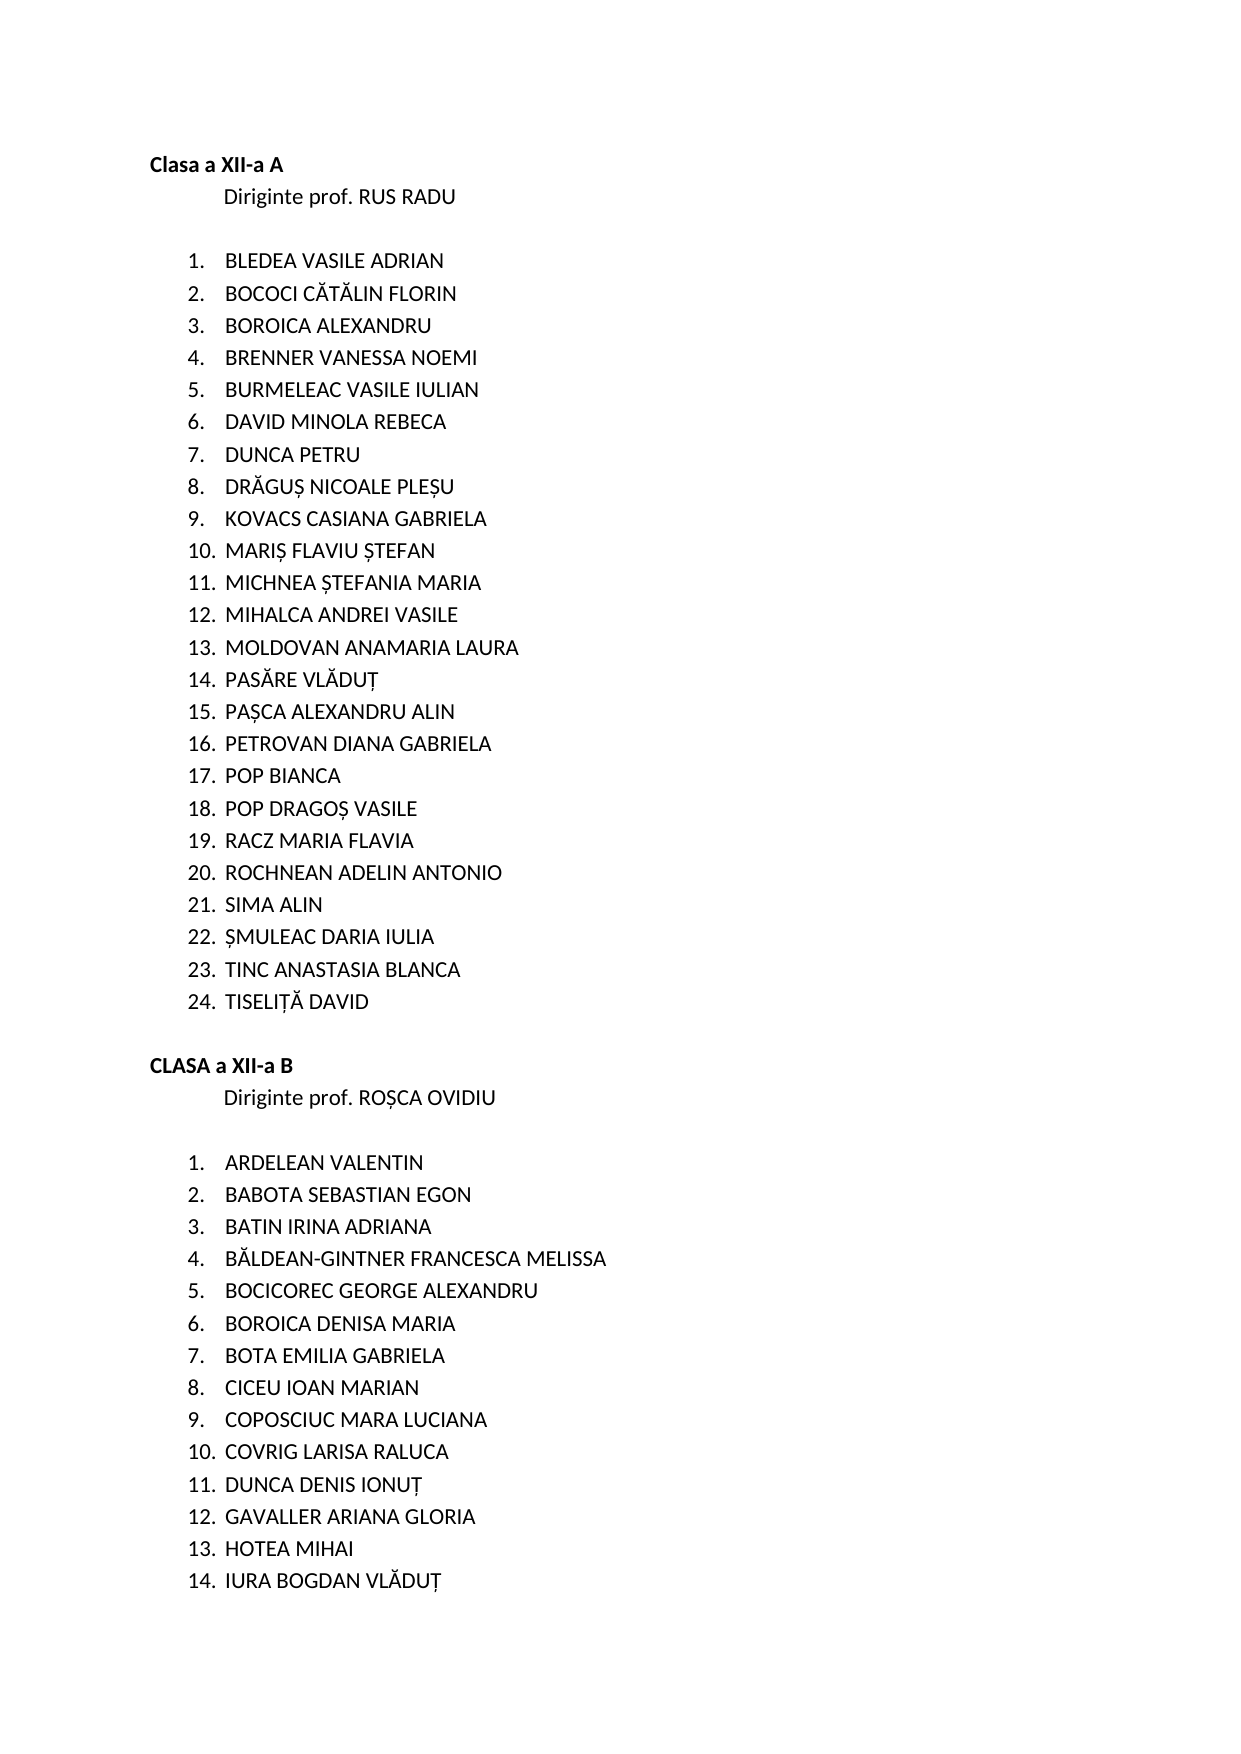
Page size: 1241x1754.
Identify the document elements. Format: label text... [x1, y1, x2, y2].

list ȘMULEAC DARIA IULIA [187, 922, 1090, 951]
list DUNCA PETRU [187, 440, 1090, 468]
list TINC ANASTASIA BLANCA [187, 955, 1090, 983]
text Clasa a XII-a A [150, 150, 1090, 178]
list POP BIANCA [187, 762, 1090, 789]
list BOROICA DENISA MARIA [187, 1309, 1090, 1337]
list MICHNEA ȘTEFANIA MARIA [187, 568, 1090, 596]
list PASĂRE VLĂDUȚ [187, 665, 1090, 693]
list TISELIȚĂ DAVID [187, 987, 1090, 1015]
list BABOTA SEBASTIAN EGON [187, 1180, 1090, 1208]
list DAVID MINOLA REBECA [187, 407, 1090, 436]
list HOTEA MIHAI [187, 1534, 1090, 1562]
list BOROICA ALEXANDRU [187, 311, 1090, 339]
list KOVACS CASIANA GABRIELA [187, 504, 1090, 532]
list BĂLDEAN-GINTNER FRANCESCA MELISSA [187, 1244, 1090, 1272]
list POP DRAGOȘ VASILE [187, 794, 1090, 822]
list BLEDEA VASILE ADRIAN [187, 247, 1090, 274]
list BOTA EMILIA GABRIELA [187, 1341, 1090, 1369]
list COPOSCIUC MARA LUCIANA [187, 1405, 1090, 1433]
text CLASA a XII-a B [150, 1051, 1090, 1079]
text Diriginte prof. RUS RADU [150, 182, 1090, 210]
list PAȘCA ALEXANDRU ALIN [187, 697, 1090, 725]
list GAVALLER ARIANA GLORIA [187, 1502, 1090, 1530]
list BOCOCI CĂTĂLIN FLORIN [187, 279, 1090, 307]
list IURA BOGDAN VLĂDUȚ [187, 1566, 1090, 1594]
list DRĂGUȘ NICOALE PLEȘU [187, 472, 1090, 500]
list COVRIG LARISA RALUCA [187, 1437, 1090, 1466]
list ROCHNEAN ADELIN ANTONIO [187, 858, 1090, 886]
list BATIN IRINA ADRIANA [187, 1212, 1090, 1240]
list RACZ MARIA FLAVIA [187, 826, 1090, 854]
text Diriginte prof. ROȘCA OVIDIU [150, 1083, 1090, 1111]
list CICEU IOAN MARIAN [187, 1373, 1090, 1401]
list SIMA ALIN [187, 890, 1090, 918]
list PETROVAN DIANA GABRIELA [187, 729, 1090, 757]
list DUNCA DENIS IONUȚ [187, 1470, 1090, 1498]
list MIHALCA ANDREI VASILE [187, 601, 1090, 629]
list MARIȘ FLAVIU ȘTEFAN [187, 536, 1090, 564]
list MOLDOVAN ANAMARIA LAURA [187, 633, 1090, 661]
list BOCICOREC GEORGE ALEXANDRU [187, 1277, 1090, 1304]
list BRENNER VANESSA NOEMI [187, 343, 1090, 371]
list ARDELEAN VALENTIN [187, 1148, 1090, 1176]
list BURMELEAC VASILE IULIAN [187, 375, 1090, 403]
